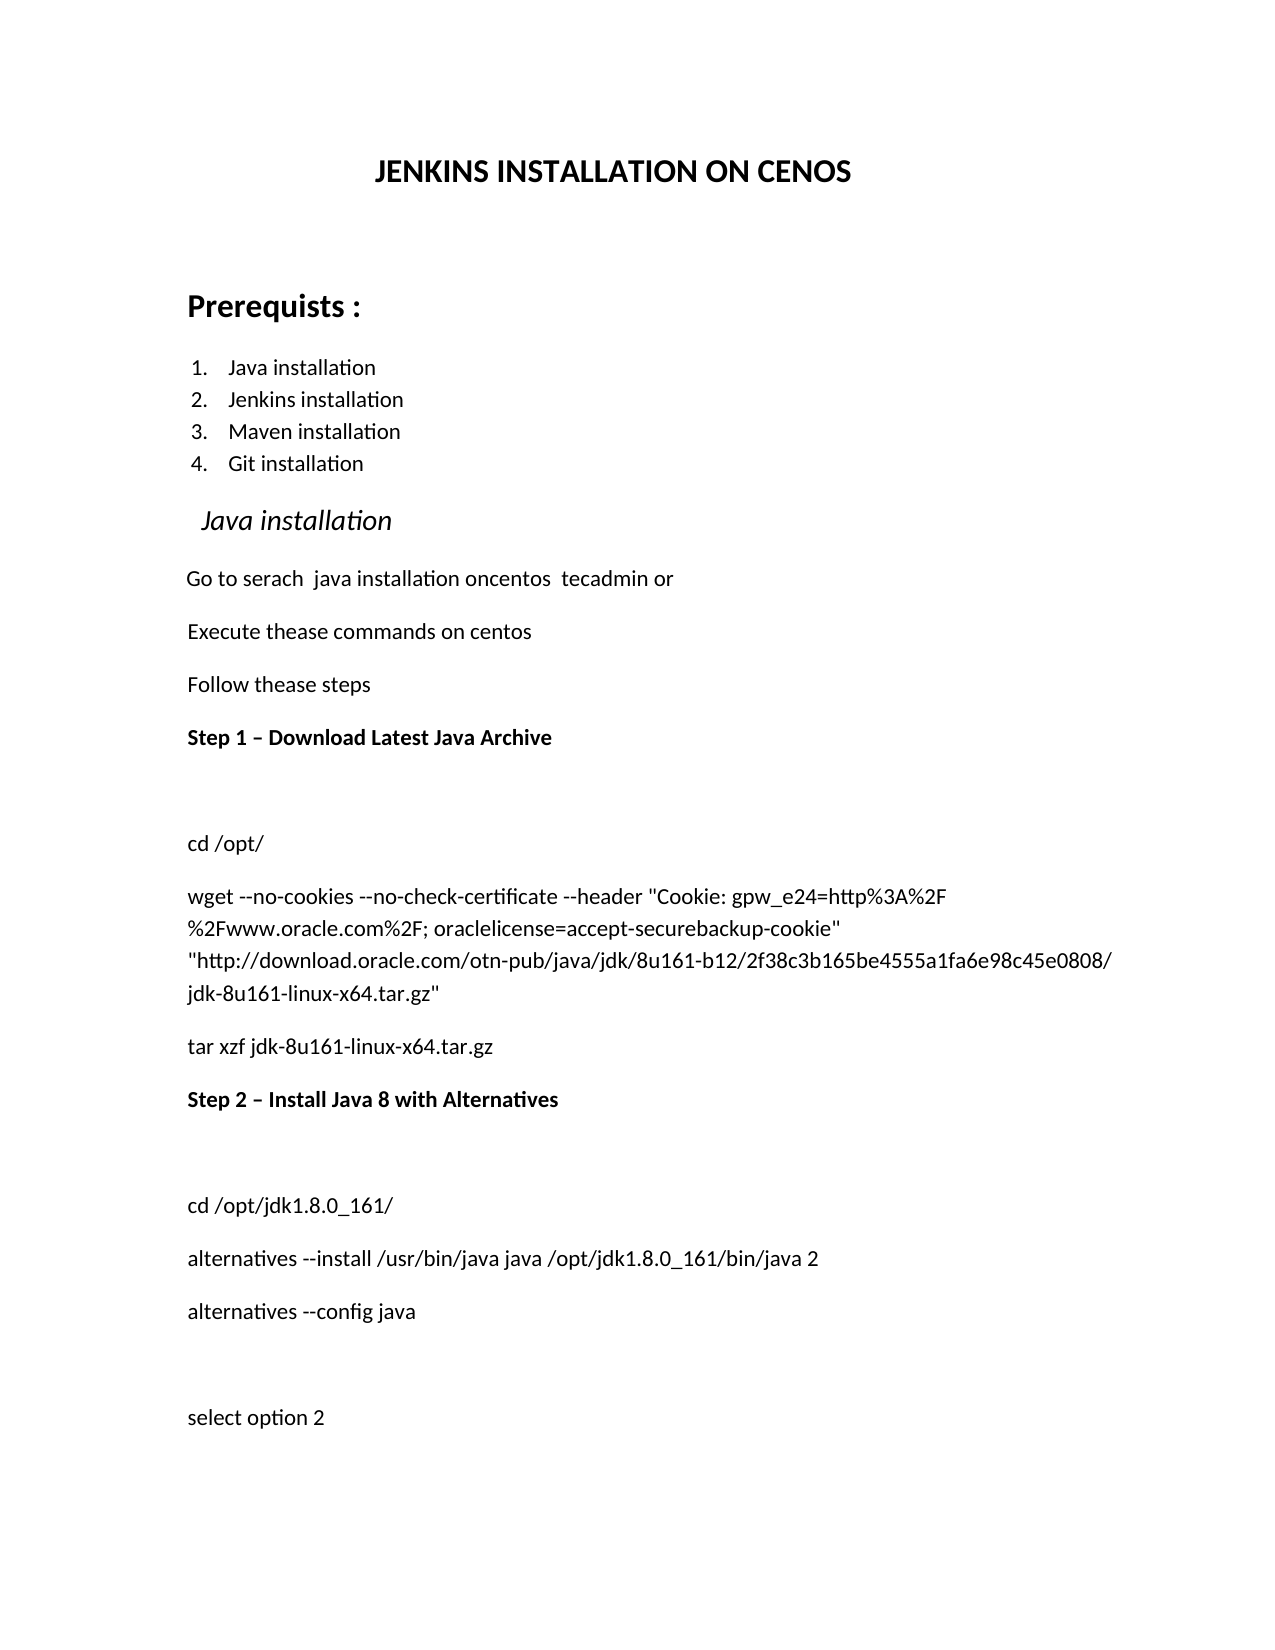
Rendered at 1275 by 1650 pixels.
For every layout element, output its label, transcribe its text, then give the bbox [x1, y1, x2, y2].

text tar xzf jdk-8u161-linux-x64.tar.gz [187, 1032, 1125, 1060]
text Execute thease commands on centos [187, 617, 1125, 645]
text alternatives --config java [187, 1297, 1125, 1325]
text JENKINS INSTALLATION ON CENOS [150, 150, 1125, 191]
text Step 1 – Download Latest Java Archive [187, 723, 1125, 751]
text Step 2 – Install Java 8 with Alternatives [187, 1085, 1125, 1113]
text alternatives --install /usr/bin/java java /opt/jdk1.8.0_161/bin/java 2 [187, 1244, 1125, 1272]
list Java installation [191, 353, 1125, 381]
text Go to serach java installation oncentos tecadmin or [150, 564, 1125, 592]
list Jenkins installation [191, 385, 1125, 413]
list Git installation [191, 449, 1125, 477]
text cd /opt/ [187, 829, 1125, 857]
text cd /opt/jdk1.8.0_161/ [187, 1191, 1125, 1219]
text select option 2 [187, 1403, 1125, 1431]
list Maven installation [191, 417, 1125, 445]
text wget --no-cookies --no-check-certificate --header "Cookie: gpw_e24=http%3A%2F%2Fwww.oracle.com%2F; oraclelicense=accept-securebackup-cookie" "http://download.oracle.com/otn-pub/java/jdk/8u161-b12/2f38c3b165be4555a1fa6e98c45e0808/jdk-8u161-linux-x64.tar.gz" [187, 882, 1125, 1007]
text Prerequists : [187, 285, 1125, 326]
text Java installation [191, 502, 1125, 538]
text Follow thease steps [187, 670, 1125, 698]
